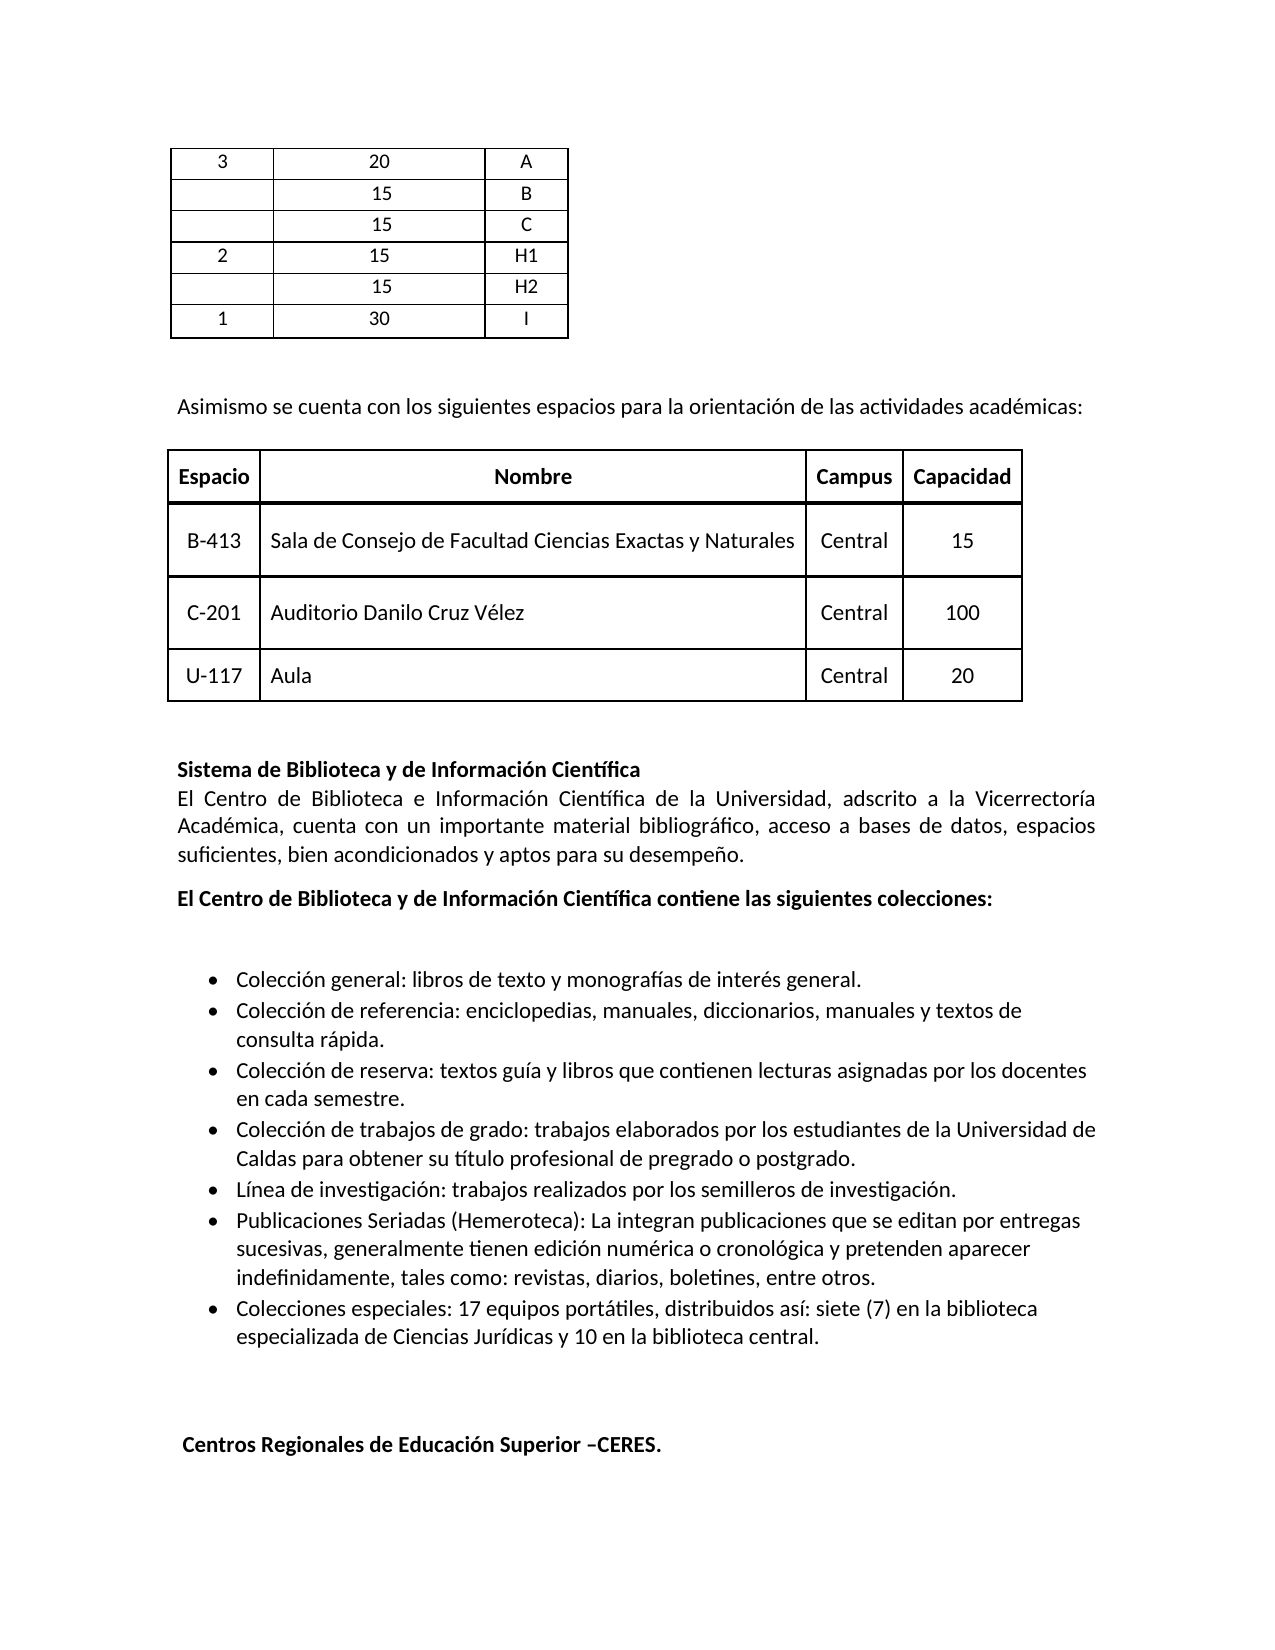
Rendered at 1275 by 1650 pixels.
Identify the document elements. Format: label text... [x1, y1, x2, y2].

list Publicaciones Seriadas (Hemeroteca): La integran publicaciones que se editan por entregas sucesivas, generalmente tienen edición numérica o cronológica y pretenden aparecer indefinidamente, tales como: revistas, diarios, boletines, entre otros. [207, 1207, 1098, 1291]
text Centros Regionales de Educación Superior –CERES. [177, 1430, 1098, 1458]
list Colección de reserva: textos guía y libros que contienen lecturas asignadas por los docentes en cada semestre. [207, 1056, 1098, 1112]
table_cell B-413 [169, 505, 259, 575]
table_cell 15 [274, 243, 484, 273]
table_cell Central [807, 578, 902, 648]
text Asimismo se cuenta con los siguientes espacios para la orientación de las actividades académicas: [177, 392, 1098, 421]
list Colección de referencia: enciclopedias, manuales, diccionarios, manuales y textos de consulta rápida. [207, 997, 1098, 1053]
table_cell A [486, 149, 567, 179]
list Colección de trabajos de grado: trabajos elaborados por los estudiantes de la Universidad de Caldas para obtener su título profesional de pregrado o postgrado. [207, 1116, 1098, 1172]
table_cell 15 [274, 180, 484, 210]
text Sistema de Biblioteca y de Información Científica [177, 756, 1098, 784]
table_cell Auditorio Danilo Cruz Vélez [261, 578, 805, 648]
table_header Capacidad [904, 451, 1021, 501]
list Colección general: libros de texto y monografías de interés general. [207, 965, 1098, 993]
table_cell 15 [904, 505, 1021, 575]
table_cell C [486, 211, 567, 241]
table_cell H1 [486, 243, 567, 273]
table_cell 15 [274, 274, 484, 304]
text El Centro de Biblioteca y de Información Científica contiene las siguientes colecciones: [177, 884, 1098, 912]
table_cell 3 [172, 149, 273, 179]
table_cell 1 [172, 305, 273, 337]
table_cell 30 [274, 305, 484, 337]
table_cell 2 [172, 243, 273, 273]
table_cell 20 [274, 149, 484, 179]
table_cell Sala de Consejo de Facultad Ciencias Exactas y Naturales [261, 505, 805, 575]
table_cell [172, 211, 273, 241]
table_cell H2 [486, 274, 567, 304]
table_cell C-201 [169, 578, 259, 648]
text El Centro de Biblioteca e Información Científica de la Universidad, adscrito a la Vicerrectoría Académica, cuenta con un importante material bibliográfico, acceso a bases de datos, espacios suficientes, bien acondicionados y aptos para su desempeño. [177, 784, 1098, 868]
table_cell 20 [904, 650, 1021, 700]
table_cell 100 [904, 578, 1021, 648]
table_cell Aula [261, 650, 805, 700]
table_header Nombre [261, 451, 805, 501]
table_cell [172, 180, 273, 210]
table_cell U-117 [169, 650, 259, 700]
table_cell Central [807, 650, 902, 700]
list Línea de investigación: trabajos realizados por los semilleros de investigación. [207, 1175, 1098, 1203]
list Colecciones especiales: 17 equipos portátiles, distribuidos así: siete (7) en la biblioteca especializada de Ciencias Jurídicas y 10 en la biblioteca central. [207, 1294, 1098, 1350]
table_cell 15 [274, 211, 484, 241]
table_cell B [486, 180, 567, 210]
table_cell Central [807, 505, 902, 575]
table_header Espacio [169, 451, 259, 501]
table_cell I [486, 305, 567, 337]
table_cell [172, 274, 273, 304]
table_header Campus [807, 451, 902, 501]
